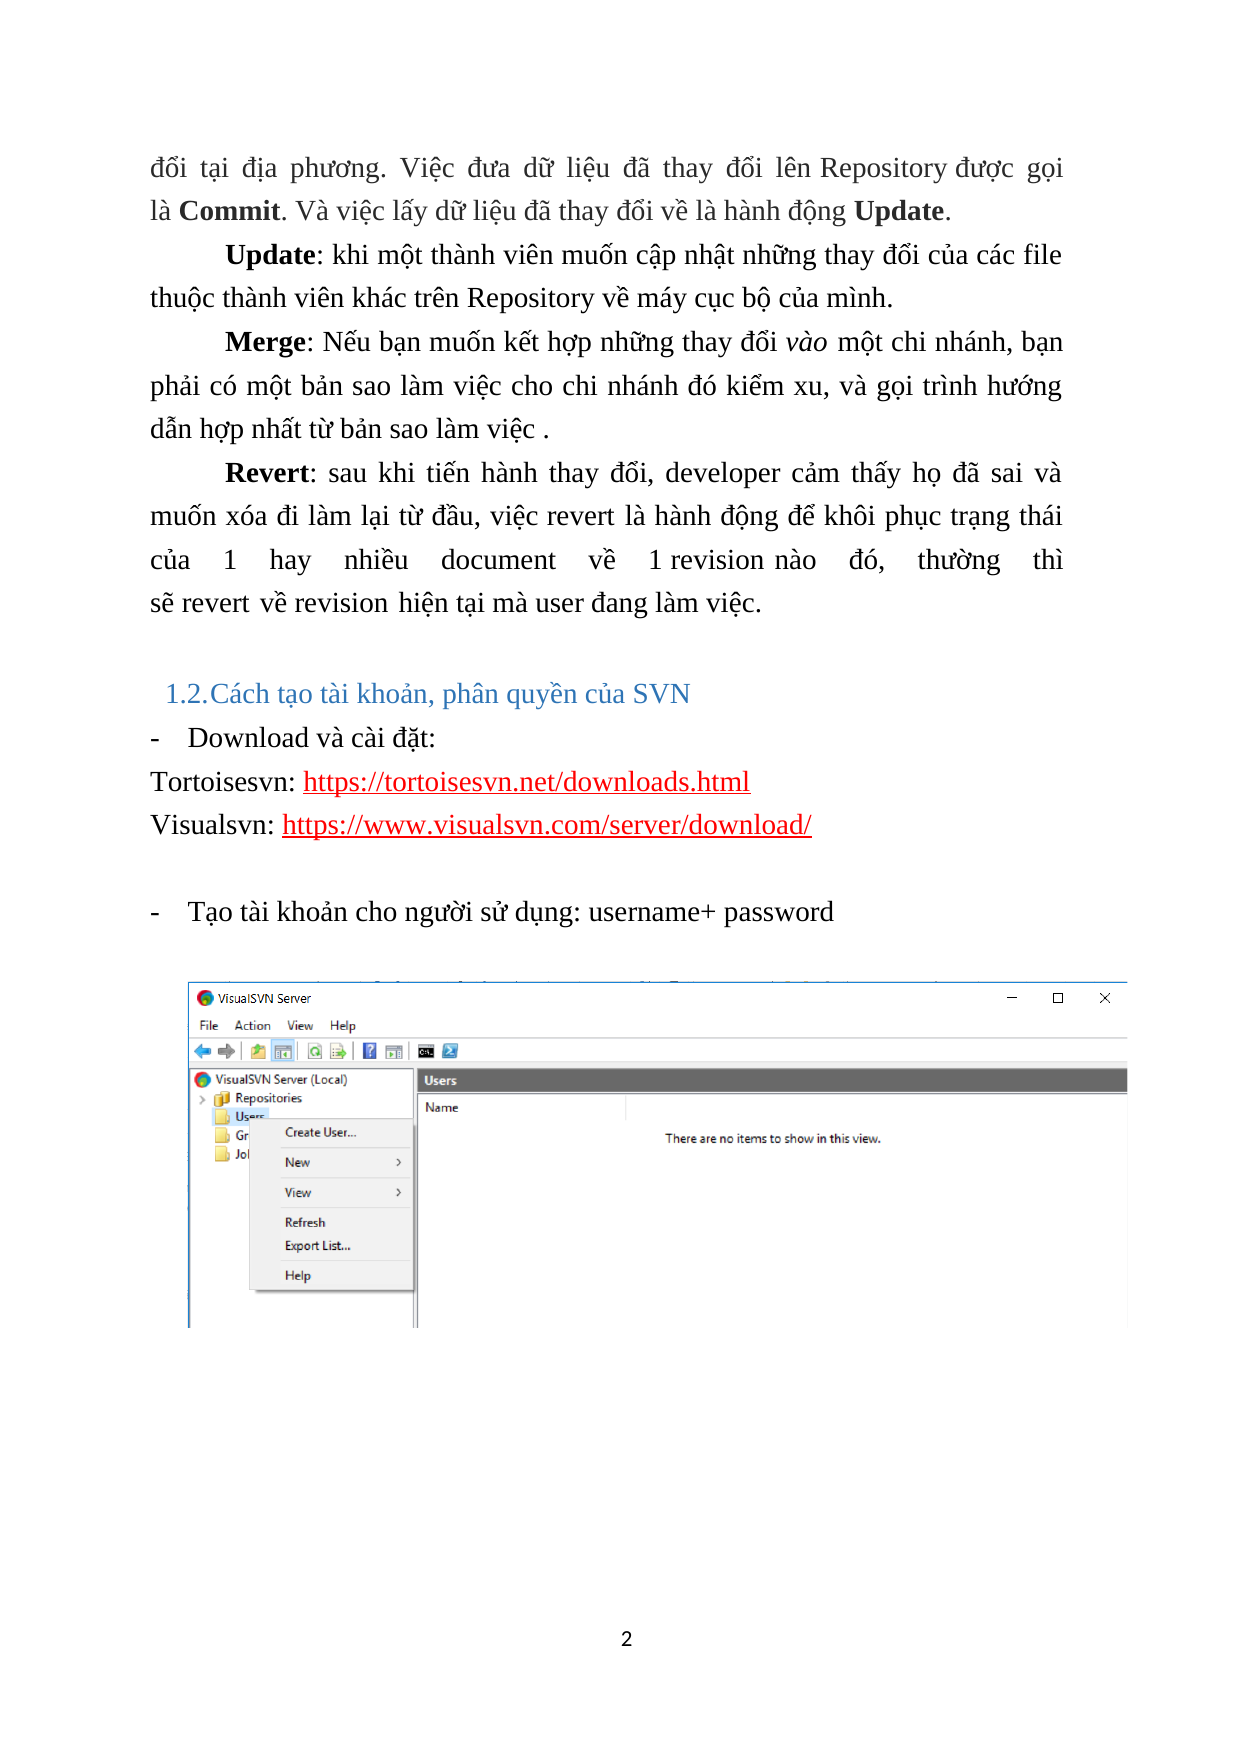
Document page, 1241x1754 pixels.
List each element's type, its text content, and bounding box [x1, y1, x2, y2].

text Merge: Nếu bạn muốn kết hợp những thay đổi vào một chi nhánh, bạn phải có một bản sao làm việc cho chi nhánh đó kiểm xu, và gọi trình hướng dẫn hợp nhất từ ​​bản sao làm việc . [150, 401, 1064, 445]
list Download và cài đặt: [150, 720, 1064, 754]
text Tortoisesvn: https://tortoisesvn.net/downloads.html [150, 764, 1064, 797]
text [150, 150, 1064, 227]
text Visualsvn: https://www.visualsvn.com/server/download/ [150, 807, 1064, 841]
text Revert: sau khi tiến hành thay đổi, developer cảm thấy họ đã sai và muốn xóa đi làm lại từ đầu, việc revert là hành động để khôi phục trạng thái của 1 hay nhiều document về 1 revision nào đó, thường thì sẽ revert về revision hiện tại mà user đang làm việc. [150, 455, 1064, 619]
subtitle Cách tạo tài khoản, phân quyền của SVN [165, 677, 1064, 710]
text Merge: Nếu bạn muốn kết hợp những thay đổi vào một chi nhánh, bạn phải có một bản sao làm việc cho chi nhánh đó kiểm xu, và gọi trình hướng dẫn hợp nhất từ ​​bản sao làm việc . [150, 324, 1064, 368]
picture [187, 981, 1128, 1328]
list Tạo tài khoản cho người sử dụng: username+ password [150, 894, 1064, 928]
text Update: khi một thành viên muốn cập nhật những thay đổi của các file thuộc thành viên khác trên Repository về máy cục bộ của mình. [150, 237, 1064, 314]
